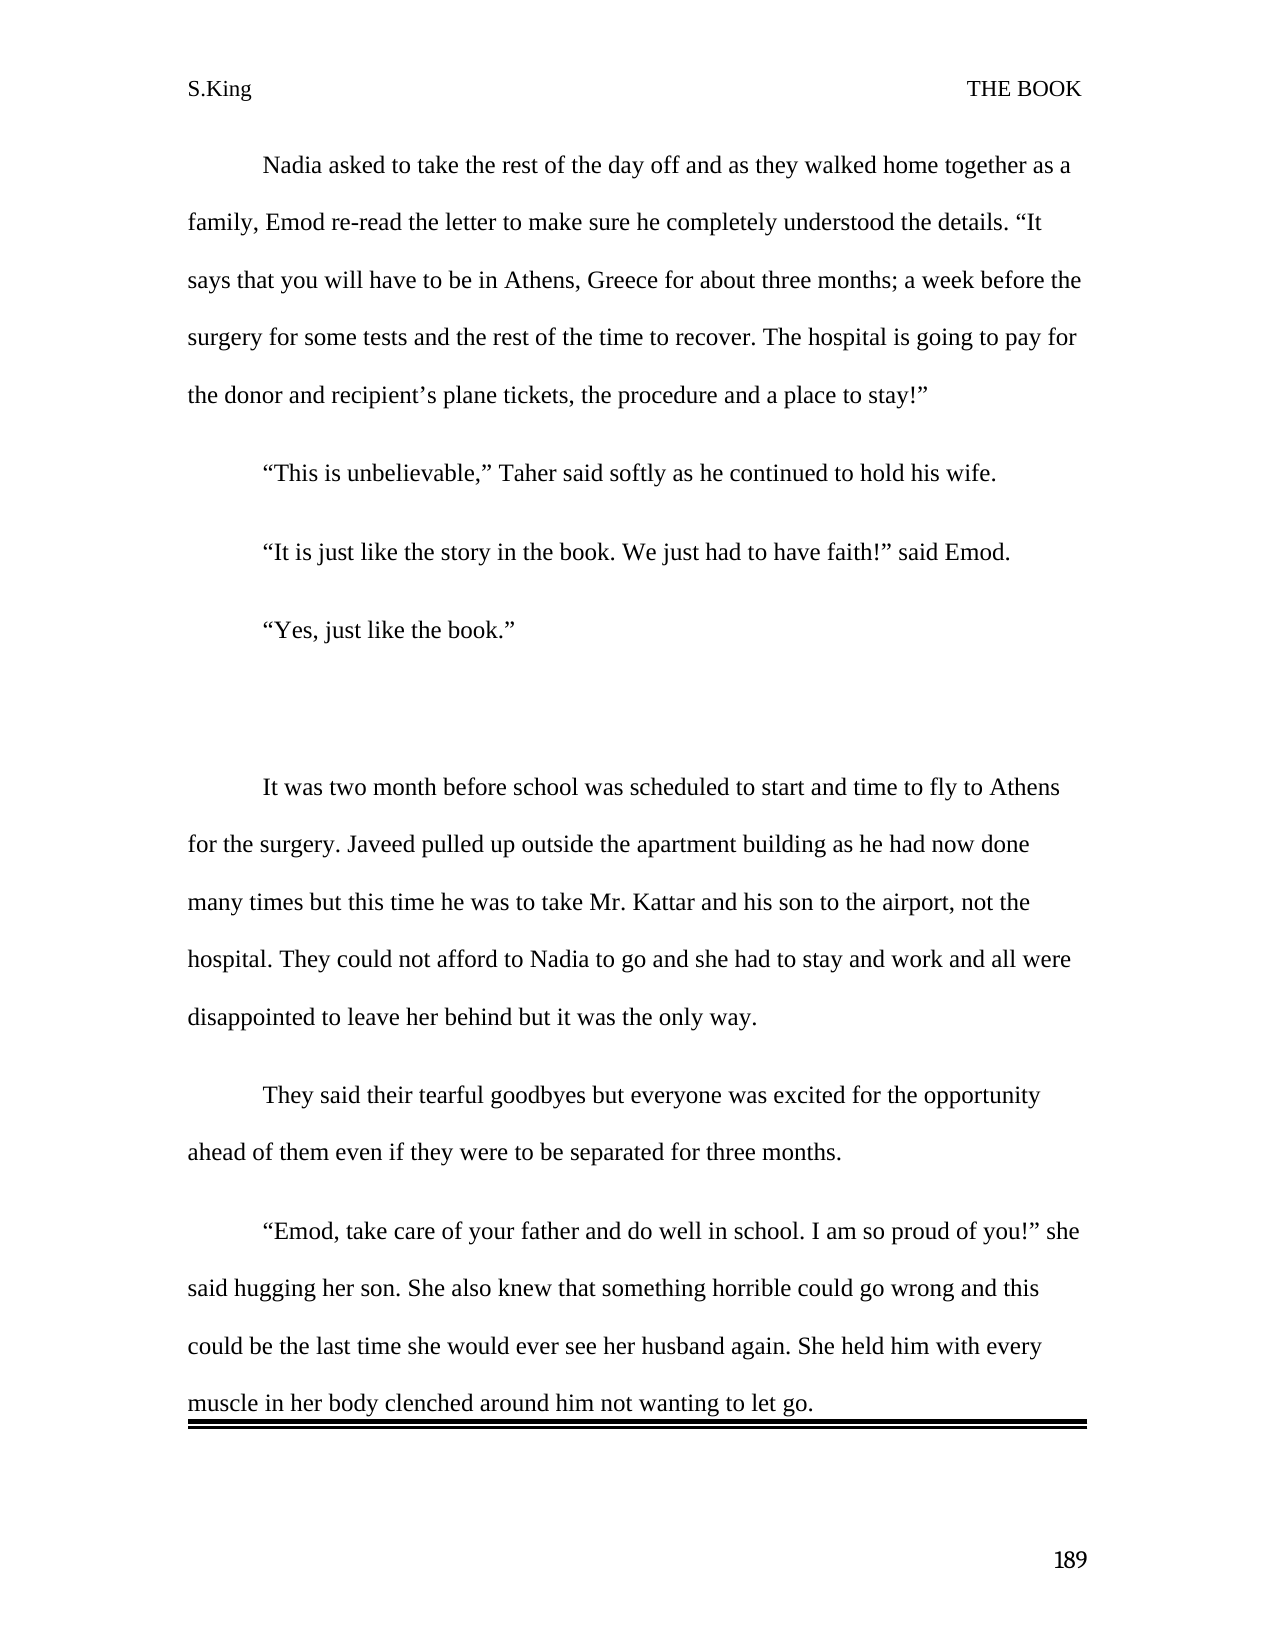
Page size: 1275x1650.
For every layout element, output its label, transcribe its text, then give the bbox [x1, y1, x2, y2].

text They said their tearful goodbyes but everyone was excited for the opportunity ahead of them even if they were to be separated for three months. [187, 1080, 1087, 1166]
text “It is just like the story in the book. We just had to have faith!” said Emod. [187, 537, 1087, 565]
text “This is unbelievable,” Taher said softly as he continued to hold his wife. [187, 458, 1087, 487]
text It was two month before school was scheduled to start and time to fly to Athens for the surgery. Javeed pulled up outside the apartment building as he had now done many times but this time he was to take Mr. Kattar and his son to the airport, not the hospital. They could not afford to Nadia to go and she had to stay and work and all were disappointed to leave her behind but it was the only way. [187, 772, 1087, 1030]
text “Emod, take care of your father and do well in school. I am so proud of you!” she said hugging her son. She also knew that something horrible could go wrong and this could be the last time she would ever see her husband again. She held him with every muscle in her body clenched around him not wanting to let go. [187, 1216, 1087, 1429]
text Nadia asked to take the rest of the day off and as they walked home together as a family, Emod re-read the letter to make sure he completely understood the details. “It says that you will have to be in Athens, Greece for about three months; a week before the surgery for some tests and the rest of the time to recover. The hospital is going to pay for the donor and recipient’s plane tickets, the procedure and a place to stay!” [187, 150, 1087, 409]
text “Yes, just like the book.” [187, 615, 1087, 644]
